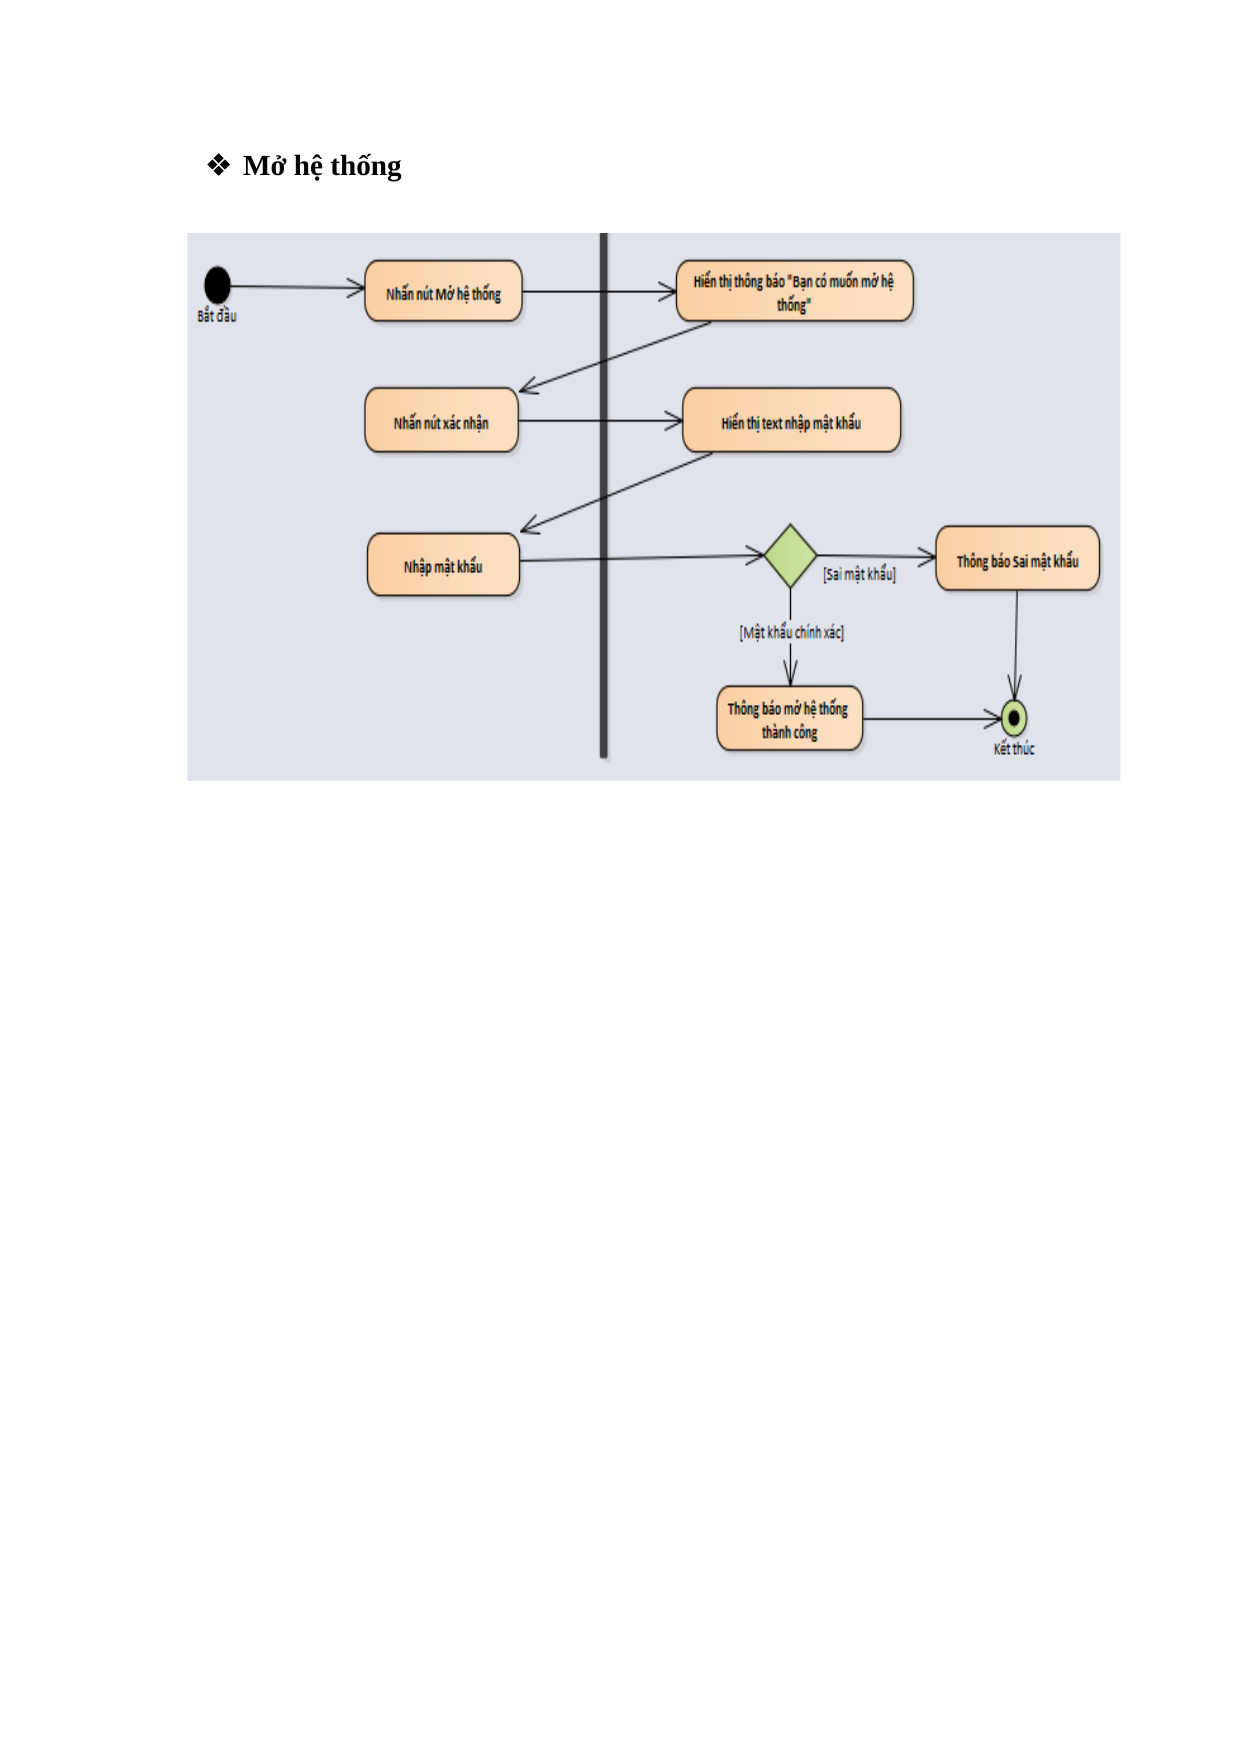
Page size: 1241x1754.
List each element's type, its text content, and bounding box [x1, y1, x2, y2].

picture [186, 233, 1121, 779]
list Mở hệ thống [205, 148, 1122, 181]
